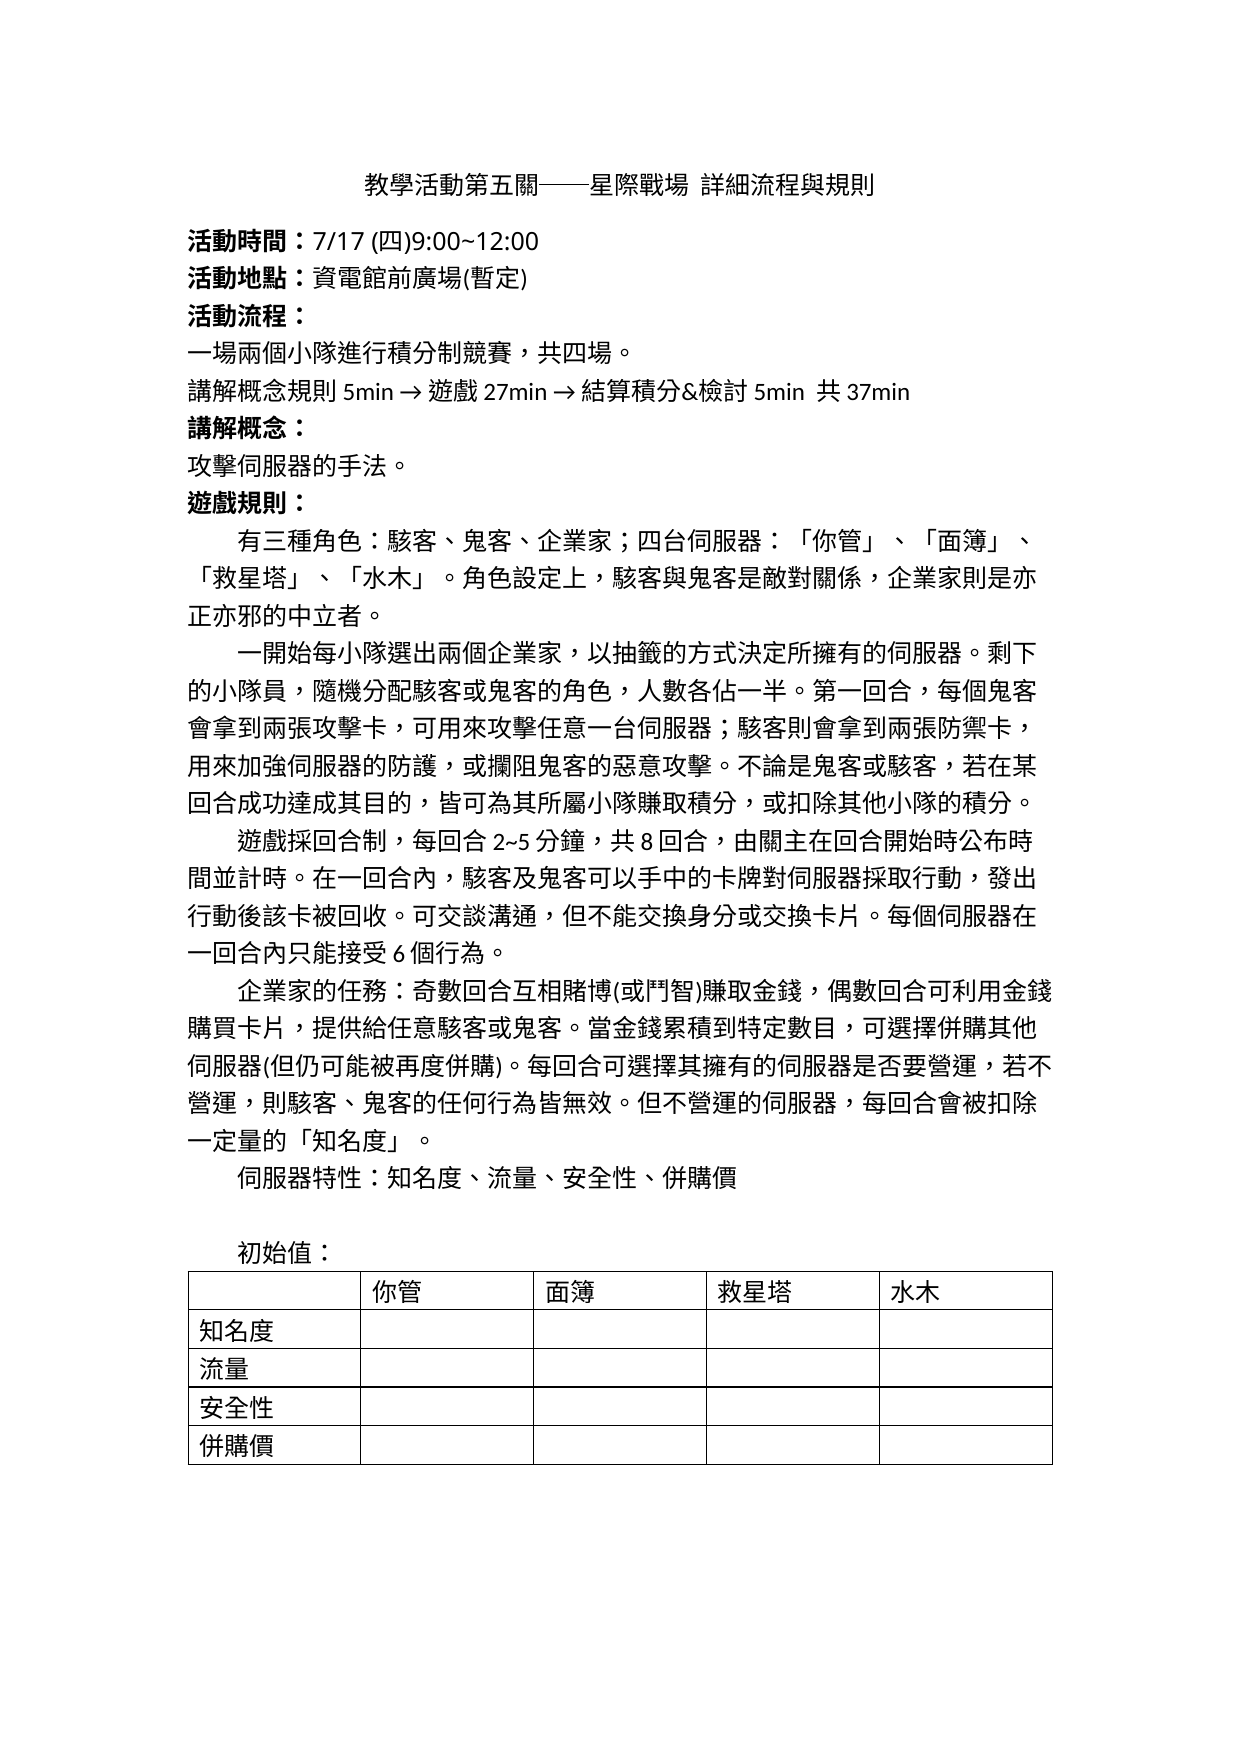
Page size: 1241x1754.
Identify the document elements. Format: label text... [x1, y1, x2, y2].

table_cell [880, 1349, 1052, 1386]
table_header [189, 1272, 360, 1309]
table_cell [361, 1388, 533, 1425]
table_cell 流量 [189, 1349, 360, 1386]
text 活動時間：7/17 (四)9:00~12:00 [187, 221, 1053, 258]
table_cell [361, 1426, 533, 1463]
table_header 面簿 [534, 1272, 706, 1309]
table_cell [880, 1310, 1052, 1348]
table_cell 知名度 [189, 1310, 360, 1348]
table_cell [880, 1426, 1052, 1463]
table_cell [707, 1426, 879, 1463]
table_cell [534, 1349, 706, 1386]
text 講解概念規則5min → 遊戲27min → 結算積分&檢討5min 共37min [187, 371, 1053, 408]
text 伺服器特性：知名度、流量、安全性、併購價 [187, 1158, 1053, 1196]
text 活動地點：資電館前廣場(暫定) [187, 258, 1053, 296]
table_header 你管 [361, 1272, 533, 1309]
text 活動流程： [187, 296, 1053, 333]
text 講解概念： [187, 408, 1053, 446]
text 初始值： [187, 1233, 1053, 1271]
table_cell 併購價 [189, 1426, 360, 1463]
table_cell 安全性 [189, 1388, 360, 1425]
text 一開始每小隊選出兩個企業家，以抽籤的方式決定所擁有的伺服器。剩下的小隊員，隨機分配駭客或鬼客的角色，人數各佔一半。第一回合，每個鬼客會拿到兩張攻擊卡，可用來攻擊任意一台伺服器；駭客則會拿到兩張防禦卡，用來加強伺服器的防護，或攔阻鬼客的惡意攻擊。不論是鬼客或駭客，若在某回合成功達成其目的，皆可為其所屬小隊賺取積分，或扣除其他小隊的積分。 [187, 633, 1053, 821]
text 教學活動第五關──星際戰場 詳細流程與規則 [187, 164, 1053, 202]
table_cell [707, 1349, 879, 1386]
table_cell [534, 1310, 706, 1348]
text 有三種角色：駭客、鬼客、企業家；四台伺服器：「你管」、「面簿」、「救星塔」、「水木」。角色設定上，駭客與鬼客是敵對關係，企業家則是亦正亦邪的中立者。 [187, 521, 1053, 633]
table_header 水木 [880, 1272, 1052, 1309]
table_cell [707, 1388, 879, 1425]
table_header 救星塔 [707, 1272, 879, 1309]
text 遊戲規則： [187, 483, 1053, 521]
table_cell [361, 1310, 533, 1348]
table_cell [707, 1310, 879, 1348]
table_cell [880, 1388, 1052, 1425]
text 遊戲採回合制，每回合2~5分鐘，共8回合，由關主在回合開始時公布時間並計時。在一回合內，駭客及鬼客可以手中的卡牌對伺服器採取行動，發出行動後該卡被回收。可交談溝通，但不能交換身分或交換卡片。每個伺服器在一回合內只能接受6個行為。 [187, 821, 1053, 971]
text 企業家的任務：奇數回合互相賭博(或鬥智)賺取金錢，偶數回合可利用金錢購買卡片，提供給任意駭客或鬼客。當金錢累積到特定數目，可選擇併購其他伺服器(但仍可能被再度併購)。每回合可選擇其擁有的伺服器是否要營運，若不營運，則駭客、鬼客的任何行為皆無效。但不營運的伺服器，每回合會被扣除一定量的「知名度」。 [187, 971, 1053, 1158]
table_cell [534, 1388, 706, 1425]
text 攻擊伺服器的手法。 [187, 446, 1053, 483]
table_cell [534, 1426, 706, 1463]
text 一場兩個小隊進行積分制競賽，共四場。 [187, 333, 1053, 371]
table_cell [361, 1349, 533, 1386]
